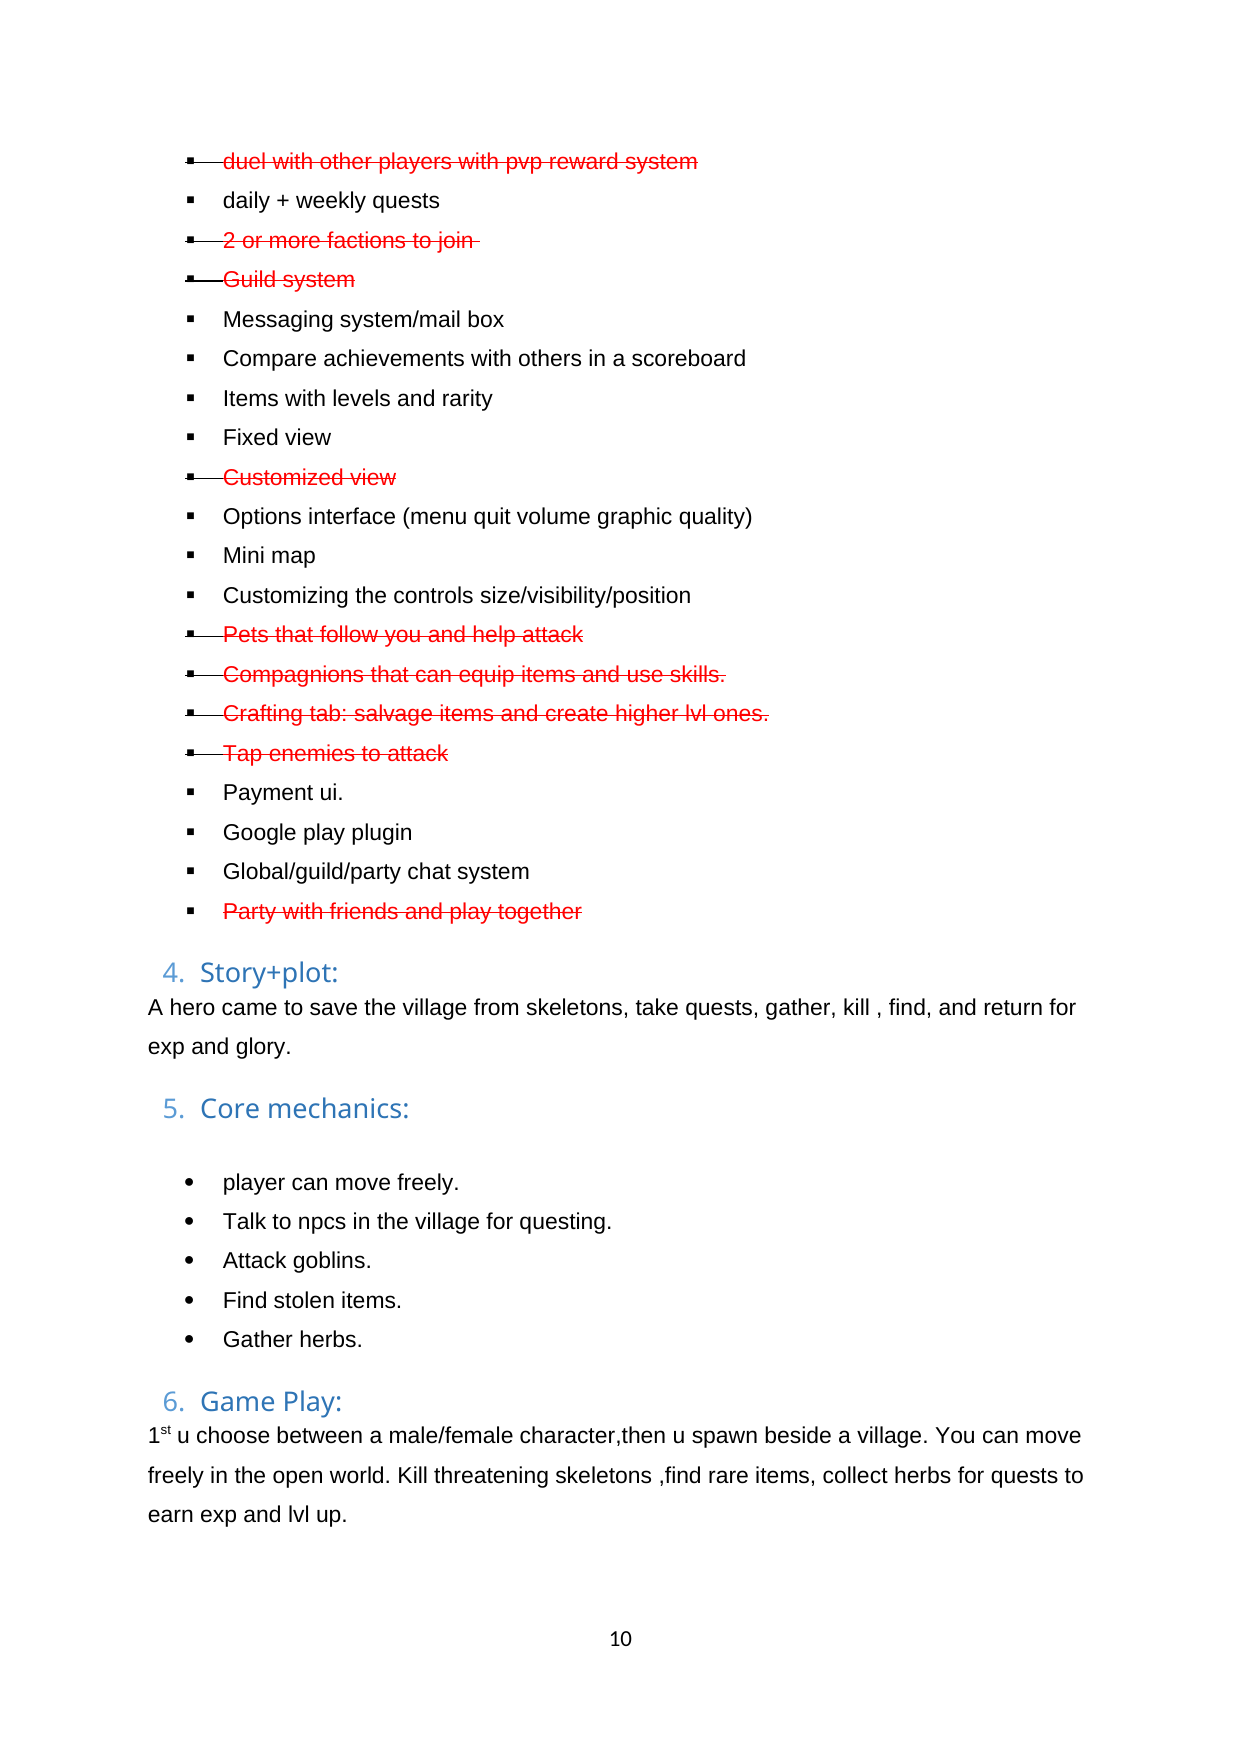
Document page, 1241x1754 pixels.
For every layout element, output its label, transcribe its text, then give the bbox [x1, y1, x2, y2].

list Gather herbs. [185, 1326, 1093, 1353]
list daily + weekly quests [185, 187, 1093, 213]
list Customized view [185, 463, 1093, 490]
list Messaging system/mail box [185, 306, 1093, 332]
list Google play plugin [185, 819, 1093, 845]
list Mini map [185, 542, 1093, 569]
list Pets that follow you and help attack [185, 621, 1093, 648]
list Talk to npcs in the village for questing. [185, 1208, 1093, 1234]
text A hero came to save the village from skeletons, take quests, gather, kill , find, and return for exp and glory. [148, 994, 1093, 1059]
list Tap enemies to attack [185, 740, 1093, 766]
list Payment ui. [185, 779, 1093, 806]
subtitle Core mechanics: [162, 1089, 1093, 1126]
subtitle Story+plot: [162, 954, 1093, 991]
list 2 or more factions to join [185, 227, 1093, 253]
list Find stolen items. [185, 1287, 1093, 1313]
list Guild system [185, 266, 1093, 292]
list Items with levels and rarity [185, 384, 1093, 411]
list player can move freely. [185, 1168, 1093, 1195]
list Options interface (menu quit volume graphic quality) [185, 503, 1093, 529]
list Compare achievements with others in a scoreboard [185, 345, 1093, 371]
list Crafting tab: salvage items and create higher lvl ones. [185, 700, 1093, 727]
text 1st u choose between a male/female character,then u spawn beside a village. You can move freely in the open world. Kill threatening skeletons ,find rare items, collect herbs for quests to earn exp and lvl up. [148, 1422, 1093, 1528]
list Global/guild/party chat system [185, 858, 1093, 884]
list duel with other players with pvp reward system [185, 148, 1093, 174]
list Party with friends and play together [185, 898, 1093, 924]
subtitle Game Play: [162, 1383, 1093, 1419]
list Attack goblins. [185, 1247, 1093, 1274]
list Customizing the controls size/visibility/position [185, 582, 1093, 608]
list Fixed view [185, 424, 1093, 450]
list Compagnions that can equip items and use skills. [185, 661, 1093, 687]
